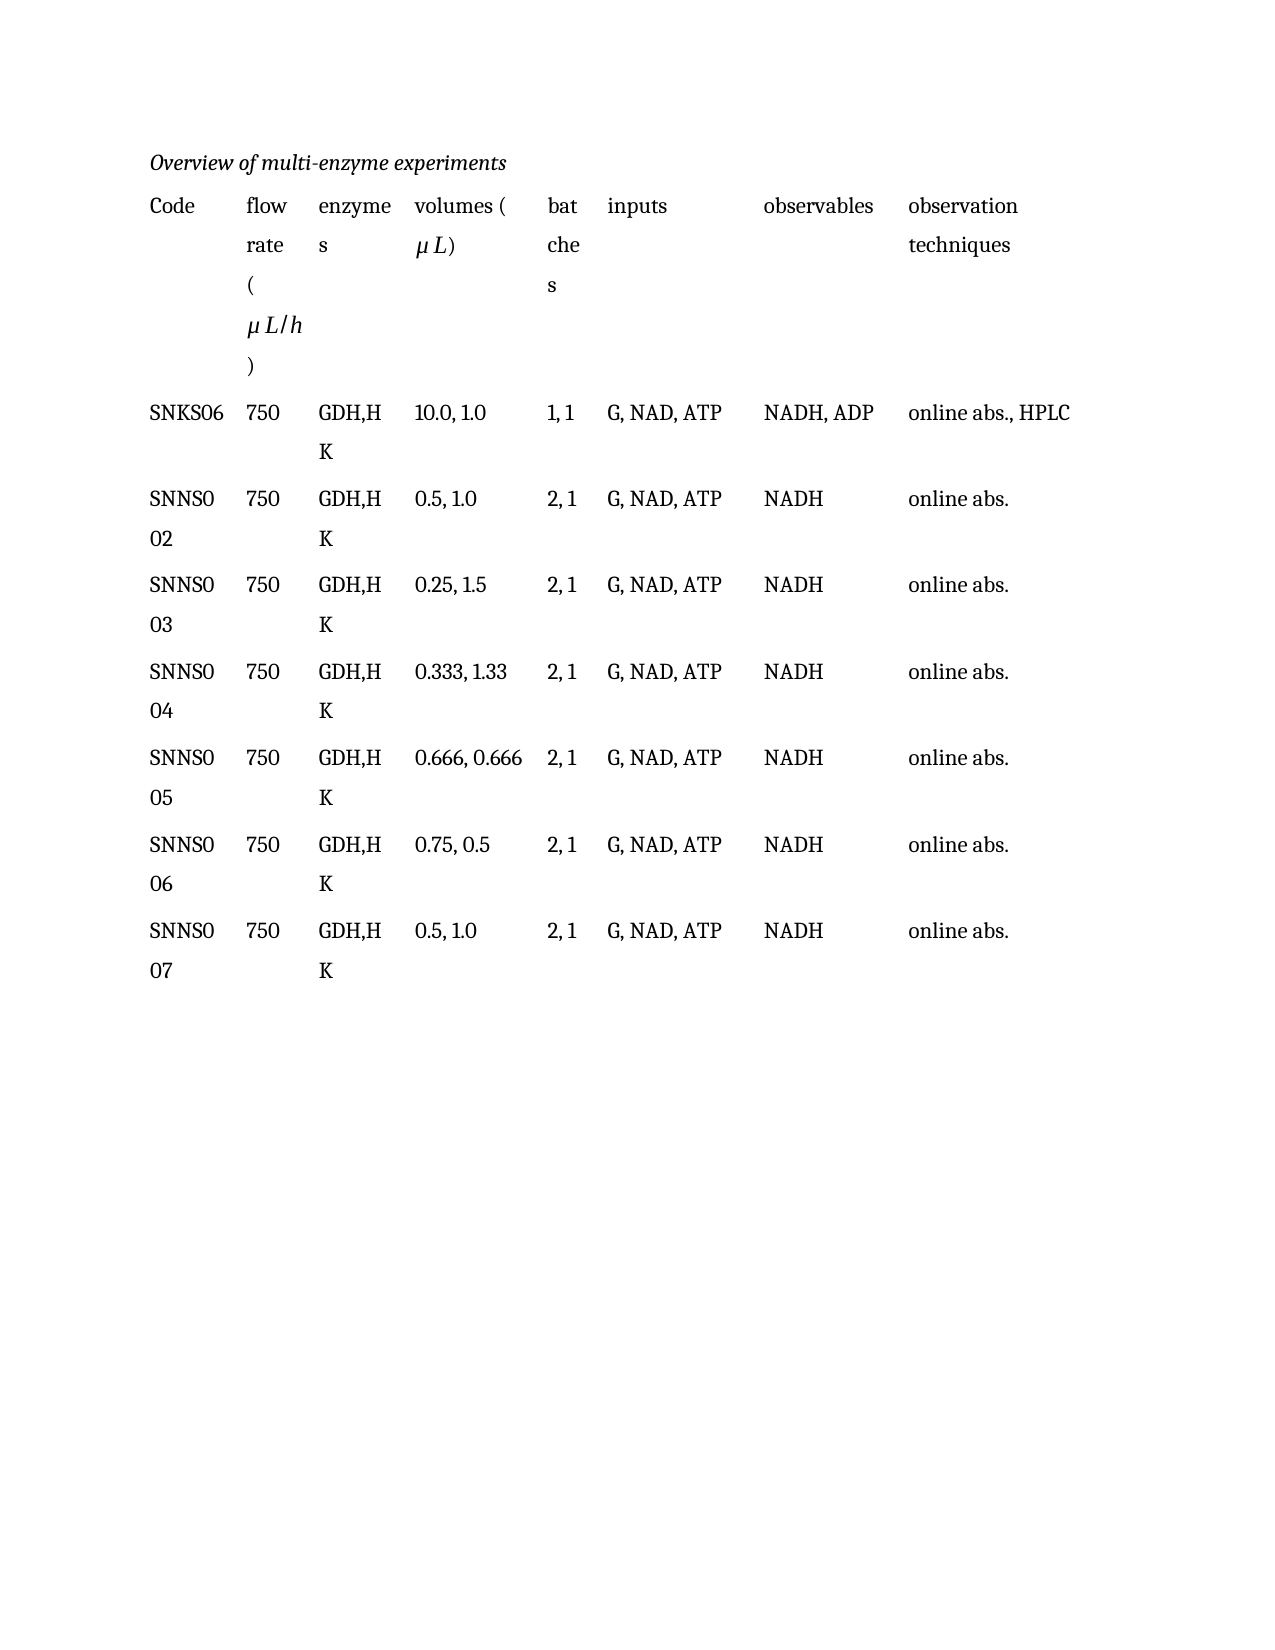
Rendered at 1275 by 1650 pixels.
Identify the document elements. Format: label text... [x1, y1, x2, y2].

table_cell SNNS007 [139, 914, 235, 1001]
table_cell G, NAD, ATP [596, 569, 752, 655]
table_cell G, NAD, ATP [596, 482, 752, 568]
table_cell online abs. [897, 482, 1114, 568]
table_cell SNKS06 [139, 396, 235, 482]
table_header flowrate () [235, 189, 307, 396]
table_cell SNNS004 [139, 655, 235, 741]
table_cell 2, 1 [536, 569, 596, 655]
table_cell 0.25, 1.5 [404, 569, 536, 655]
table_cell 1, 1 [536, 396, 596, 482]
table_header observation techniques [897, 189, 1114, 396]
table_header observables [753, 189, 897, 396]
table_cell 750 [235, 914, 307, 1001]
table_cell G, NAD, ATP [596, 741, 752, 828]
table_cell online abs. [897, 914, 1114, 1001]
table_cell G, NAD, ATP [596, 655, 752, 741]
table_cell SNNS002 [139, 482, 235, 568]
table_cell NADH [753, 914, 897, 1001]
table_header enzymes [307, 189, 403, 396]
table_header volumes () [404, 189, 536, 396]
table_cell GDH,HK [307, 569, 403, 655]
table_cell GDH,HK [307, 396, 403, 482]
table_cell G, NAD, ATP [596, 396, 752, 482]
table_cell G, NAD, ATP [596, 914, 752, 1001]
table_cell 750 [235, 569, 307, 655]
table_cell NADH [753, 655, 897, 741]
table_cell GDH,HK [307, 828, 403, 914]
table_header batches [536, 189, 596, 396]
table_header inputs [596, 189, 752, 396]
table_cell 750 [235, 482, 307, 568]
table_cell online abs. [897, 828, 1114, 914]
table_cell GDH,HK [307, 482, 403, 568]
table_cell G, NAD, ATP [596, 828, 752, 914]
table_cell 0.5, 1.0 [404, 914, 536, 1001]
table_cell SNNS003 [139, 569, 235, 655]
table_cell 0.5, 1.0 [404, 482, 536, 568]
table_cell 0.75, 0.5 [404, 828, 536, 914]
table_cell NADH [753, 569, 897, 655]
table_cell NADH [753, 828, 897, 914]
table_cell 2, 1 [536, 914, 596, 1001]
table_cell NADH [753, 482, 897, 568]
table_cell 2, 1 [536, 482, 596, 568]
table_cell 0.666, 0.666 [404, 741, 536, 828]
table_cell NADH [753, 741, 897, 828]
table_cell 750 [235, 828, 307, 914]
table_cell NADH, ADP [753, 396, 897, 482]
table_cell online abs. [897, 655, 1114, 741]
table_cell 10.0, 1.0 [404, 396, 536, 482]
table_cell GDH,HK [307, 655, 403, 741]
table_cell GDH,HK [307, 914, 403, 1001]
table_cell 750 [235, 655, 307, 741]
table_cell SNNS005 [139, 741, 235, 828]
text Overview of multi-enzyme experiments [150, 150, 1125, 176]
table_cell 0.333, 1.33 [404, 655, 536, 741]
table_cell 750 [235, 396, 307, 482]
table_cell online abs. [897, 569, 1114, 655]
table_cell 2, 1 [536, 655, 596, 741]
table_cell 2, 1 [536, 741, 596, 828]
table_cell online abs., HPLC [897, 396, 1114, 482]
table_cell SNNS006 [139, 828, 235, 914]
table_cell online abs. [897, 741, 1114, 828]
table_header Code [139, 189, 235, 396]
table_cell 750 [235, 741, 307, 828]
table_cell GDH,HK [307, 741, 403, 828]
table_cell 2, 1 [536, 828, 596, 914]
